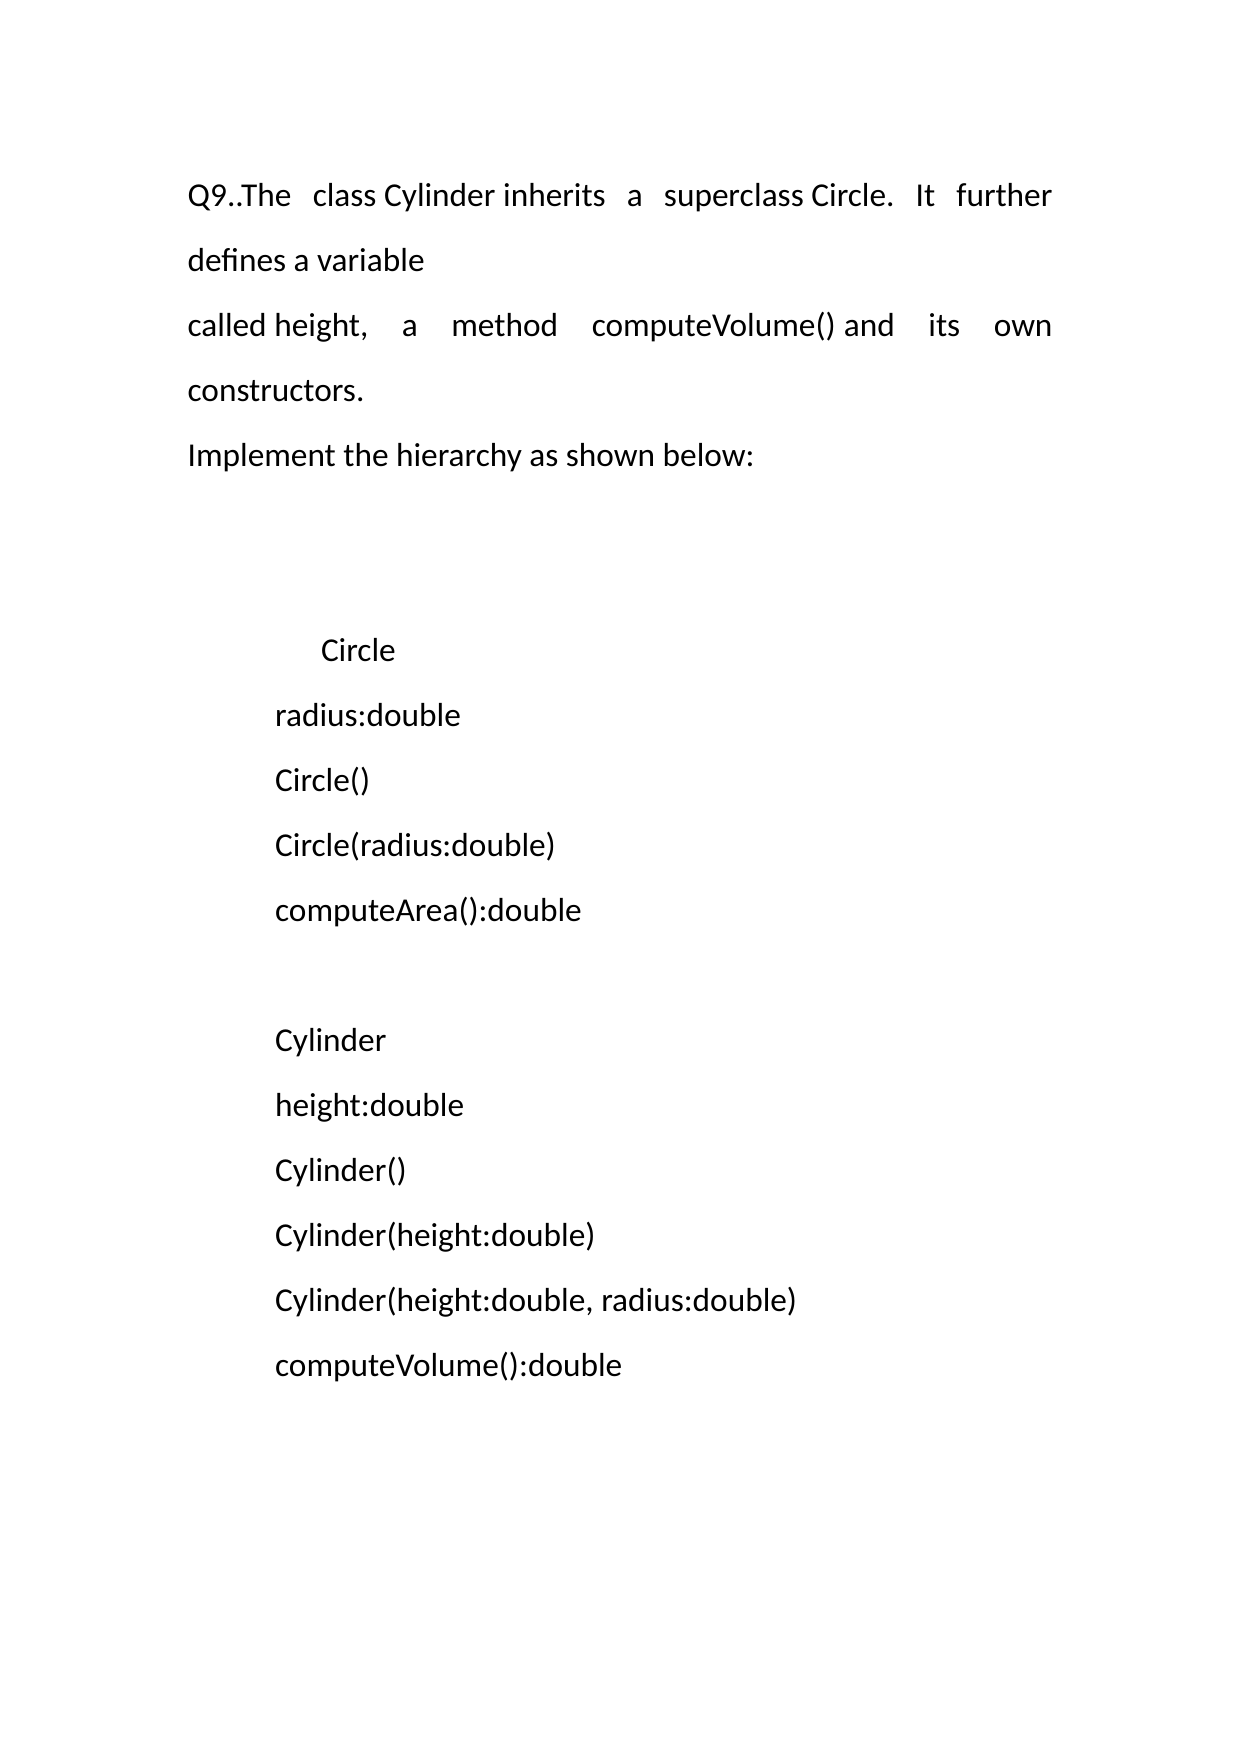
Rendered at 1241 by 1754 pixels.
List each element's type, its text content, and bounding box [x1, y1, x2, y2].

text Implement the hierarchy as shown below: [187, 422, 1053, 487]
text Cylinder(height:double, radius:double) [231, 1267, 1053, 1332]
text computeArea():double [231, 877, 1053, 942]
text radius:double [231, 682, 1053, 747]
text Cylinder(height:double) [231, 1202, 1053, 1267]
text called height, a method computeVolume() and its own constructors. [187, 292, 1053, 422]
text height:double [231, 1072, 1053, 1137]
text Circle [187, 617, 1053, 682]
text Cylinder() [231, 1137, 1053, 1202]
text Cylinder [231, 1007, 1053, 1072]
text Circle(radius:double) [231, 812, 1053, 877]
text computeVolume():double [231, 1332, 1053, 1397]
text Q9..The class Cylinder inherits a superclass Circle. It further defines a variable [187, 162, 1053, 292]
text Circle() [231, 747, 1053, 812]
